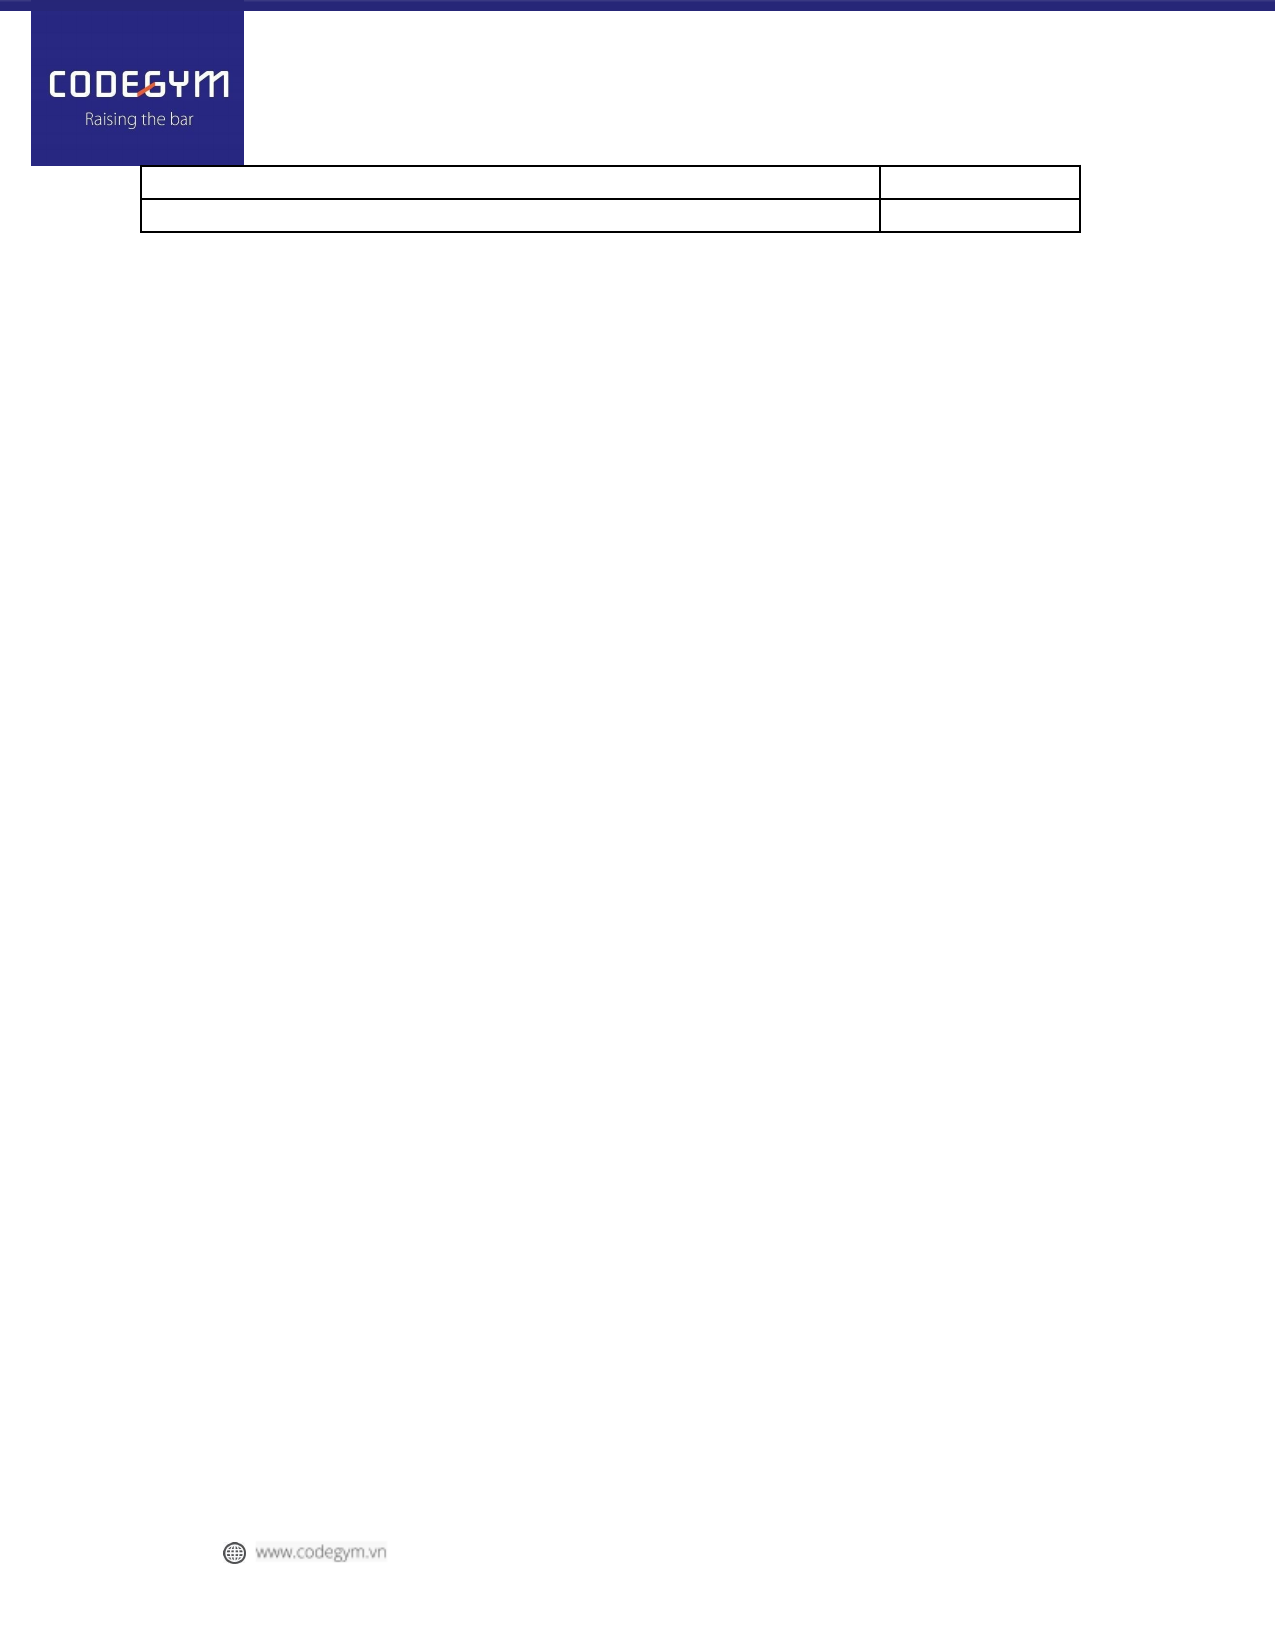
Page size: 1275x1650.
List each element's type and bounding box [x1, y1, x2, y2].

table_cell [881, 200, 1079, 231]
table_cell [142, 167, 879, 198]
table_cell [142, 200, 879, 231]
picture [223, 1535, 1246, 1636]
table_cell [881, 167, 1079, 198]
picture [0, 0, 1275, 166]
